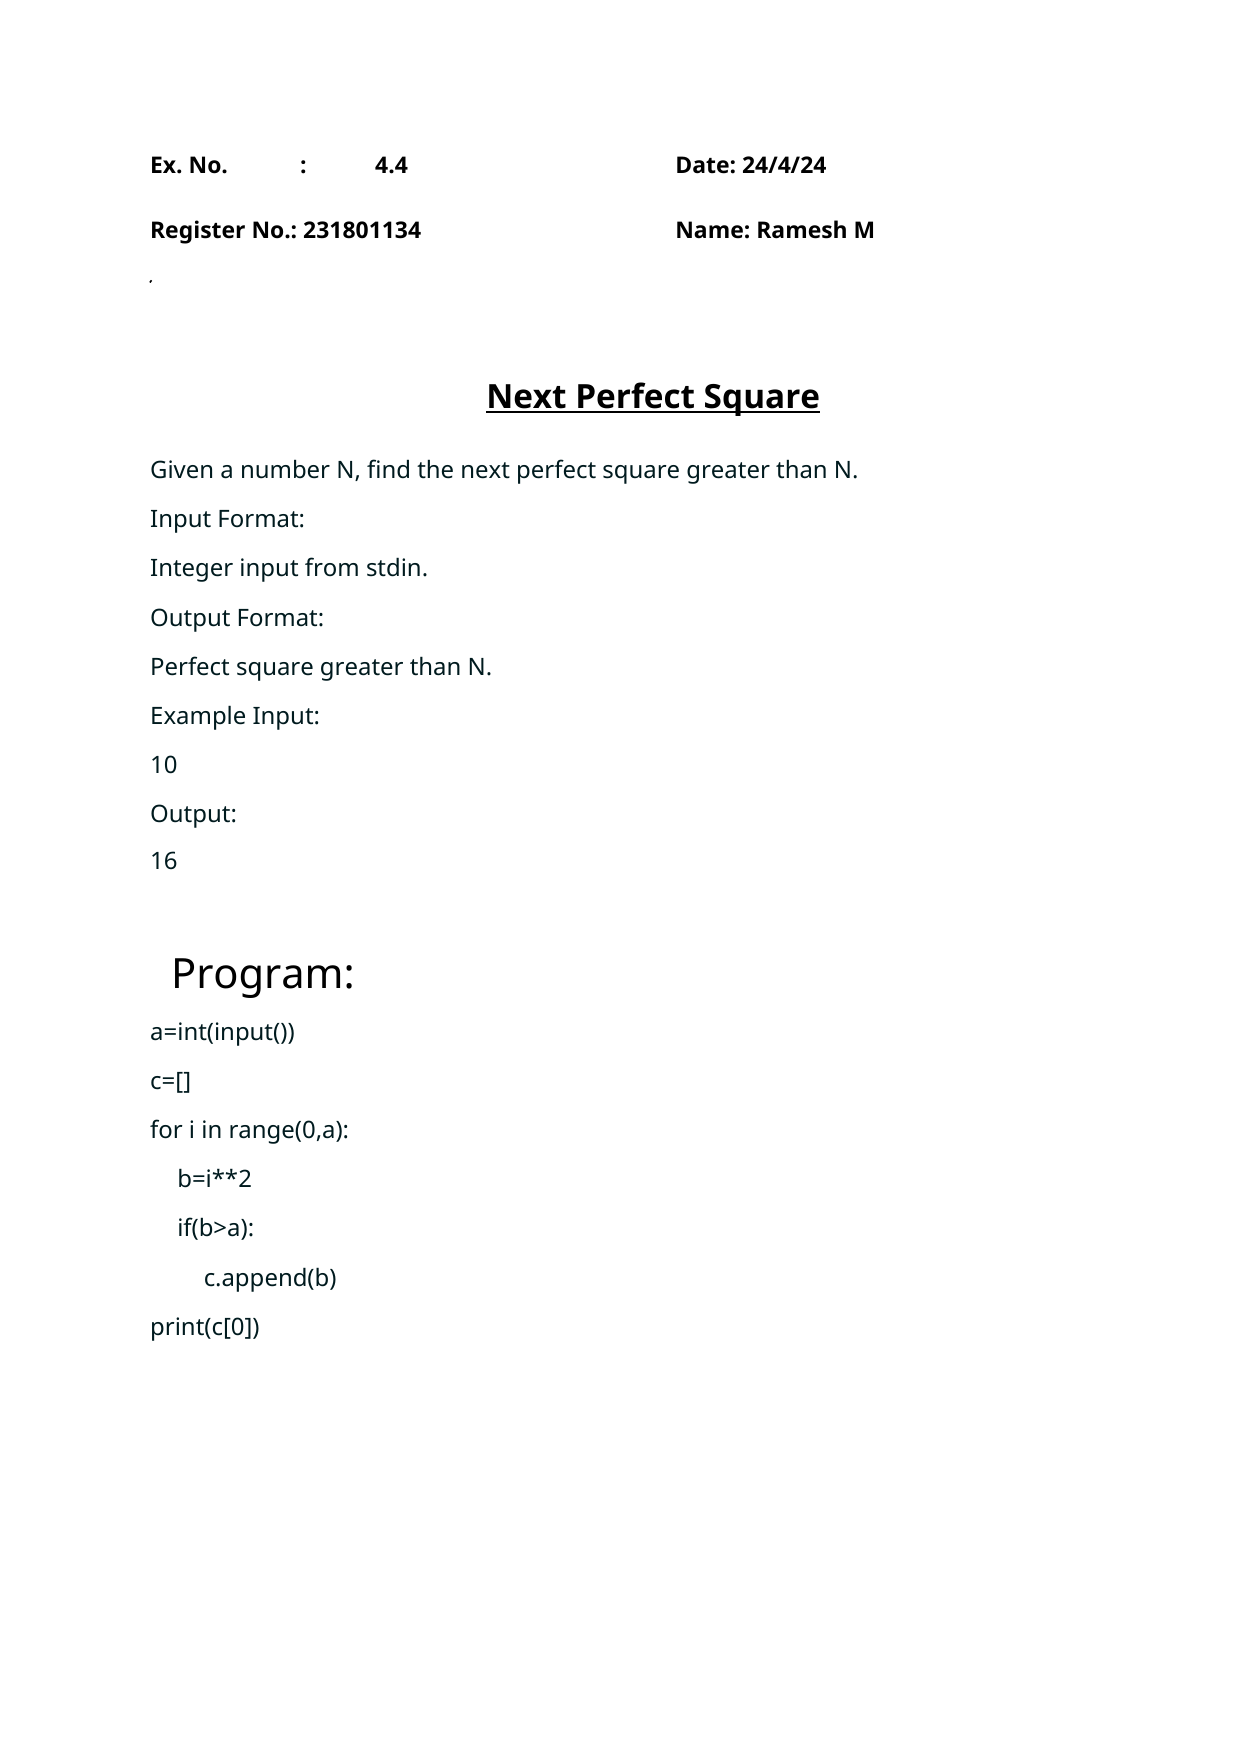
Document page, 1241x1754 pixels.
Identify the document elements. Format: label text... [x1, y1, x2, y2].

text Output: [150, 797, 1203, 830]
text for i in range(0,a): b=i**2 [150, 1113, 381, 1194]
text Register No.: 231801134 Name: Ramesh M [150, 214, 1203, 245]
text Integer input from stdin. Output Format: [150, 551, 500, 633]
subtitle Program: [150, 944, 1203, 1000]
text c.append(b) print(c[0]) [150, 1260, 381, 1342]
text 10 [150, 748, 1203, 781]
text Given a number N, find the next perfect square greater than N. Input Format: [150, 453, 908, 535]
text if(b>a): [177, 1211, 1203, 1244]
text 16 [150, 844, 1203, 876]
text Perfect square greater than N. Example Input: [150, 650, 500, 732]
text a=int(input()) c=[] [150, 1014, 317, 1096]
subtitle Next Perfect Square [129, 373, 1177, 418]
text Ex. No. : 4.4 Date: 24/4/24 [150, 148, 1203, 180]
